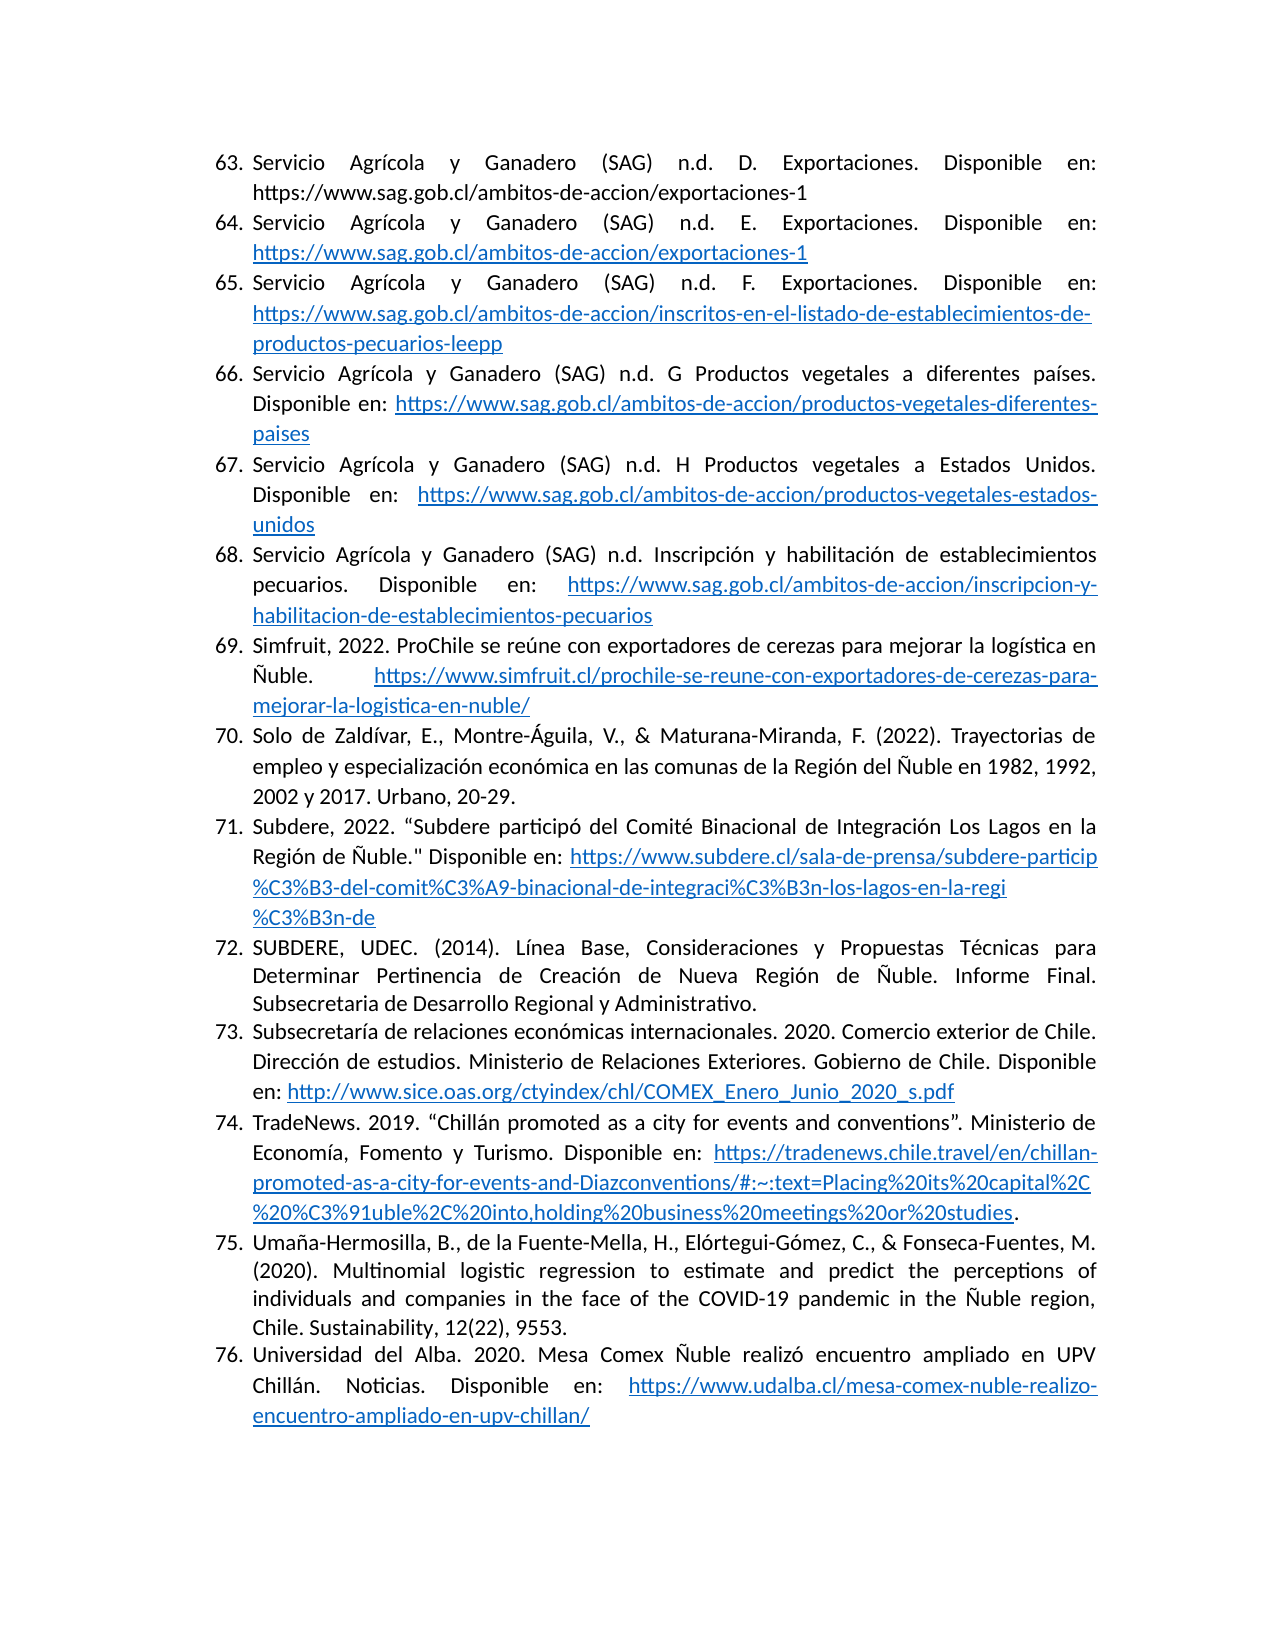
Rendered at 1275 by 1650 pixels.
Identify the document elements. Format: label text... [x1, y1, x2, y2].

list TradeNews. 2019. “Chillán promoted as a city for events and conventions”. Ministerio de Economía, Fomento y Turismo. Disponible en: https://tradenews.chile.travel/en/chillan-promoted-as-a-city-for-events-and-Diazconventions/#:~:text=Placing%20its%20capital%2C%20%C3%91uble%2C%20into,holding%20business%20meetings%20or%20studies. [215, 1108, 1098, 1226]
list Servicio Agrícola y Ganadero (SAG) n.d. D. Exportaciones. Disponible en: https://www.sag.gob.cl/ambitos-de-accion/exportaciones-1 [215, 148, 1098, 206]
list Umaña-Hermosilla, B., de la Fuente-Mella, H., Elórtegui-Gómez, C., & Fonseca-Fuentes, M. (2020). Multinomial logistic regression to estimate and predict the perceptions of individuals and companies in the face of the COVID-19 pandemic in the Ñuble region, Chile. Sustainability, 12(22), 9553. [215, 1228, 1098, 1341]
list Subdere, 2022. “Subdere participó del Comité Binacional de Integración Los Lagos en la Región de Ñuble." Disponible en: https://www.subdere.cl/sala-de-prensa/subdere-particip%C3%B3-del-comit%C3%A9-binacional-de-integraci%C3%B3n-los-lagos-en-la-regi%C3%B3n-de [215, 812, 1098, 931]
list Simfruit, 2022. ProChile se reúne con exportadores de cerezas para mejorar la logística en Ñuble. https://www.simfruit.cl/prochile-se-reune-con-exportadores-de-cerezas-para-mejorar-la-logistica-en-nuble/ [215, 631, 1098, 719]
list Servicio Agrícola y Ganadero (SAG) n.d. E. Exportaciones. Disponible en: https://www.sag.gob.cl/ambitos-de-accion/exportaciones-1 [215, 208, 1098, 266]
list Subsecretaría de relaciones económicas internacionales. 2020. Comercio exterior de Chile. Dirección de estudios. Ministerio de Relaciones Exteriores. Gobierno de Chile. Disponible en: http://www.sice.oas.org/ctyindex/chl/COMEX_Enero_Junio_2020_s.pdf [215, 1017, 1098, 1106]
list Universidad del Alba. 2020. Mesa Comex Ñuble realizó encuentro ampliado en UPV Chillán. Noticias. Disponible en: https://www.udalba.cl/mesa-comex-nuble-realizo-encuentro-ampliado-en-upv-chillan/ [215, 1341, 1098, 1429]
list Servicio Agrícola y Ganadero (SAG) n.d. Inscripción y habilitación de establecimientos pecuarios. Disponible en: https://www.sag.gob.cl/ambitos-de-accion/inscripcion-y-habilitacion-de-establecimientos-pecuarios [215, 540, 1098, 629]
list Servicio Agrícola y Ganadero (SAG) n.d. G Productos vegetales a diferentes países. Disponible en: https://www.sag.gob.cl/ambitos-de-accion/productos-vegetales-diferentes-paises [215, 359, 1098, 447]
list Servicio Agrícola y Ganadero (SAG) n.d. H Productos vegetales a Estados Unidos. Disponible en: https://www.sag.gob.cl/ambitos-de-accion/productos-vegetales-estados-unidos [215, 450, 1098, 538]
list Solo de Zaldívar, E., Montre-Águila, V., & Maturana-Miranda, F. (2022). Trayectorias de empleo y especialización económica en las comunas de la Región del Ñuble en 1982, 1992, 2002 y 2017. Urbano, 20-29. [215, 722, 1098, 810]
list SUBDERE, UDEC. (2014). Línea Base, Consideraciones y Propuestas Técnicas para Determinar Pertinencia de Creación de Nueva Región de Ñuble. Informe Final. Subsecretaria de Desarrollo Regional y Administrativo. [215, 933, 1098, 1017]
list Servicio Agrícola y Ganadero (SAG) n.d. F. Exportaciones. Disponible en: https://www.sag.gob.cl/ambitos-de-accion/inscritos-en-el-listado-de-establecimientos-de-productos-pecuarios-leepp [215, 268, 1098, 357]
